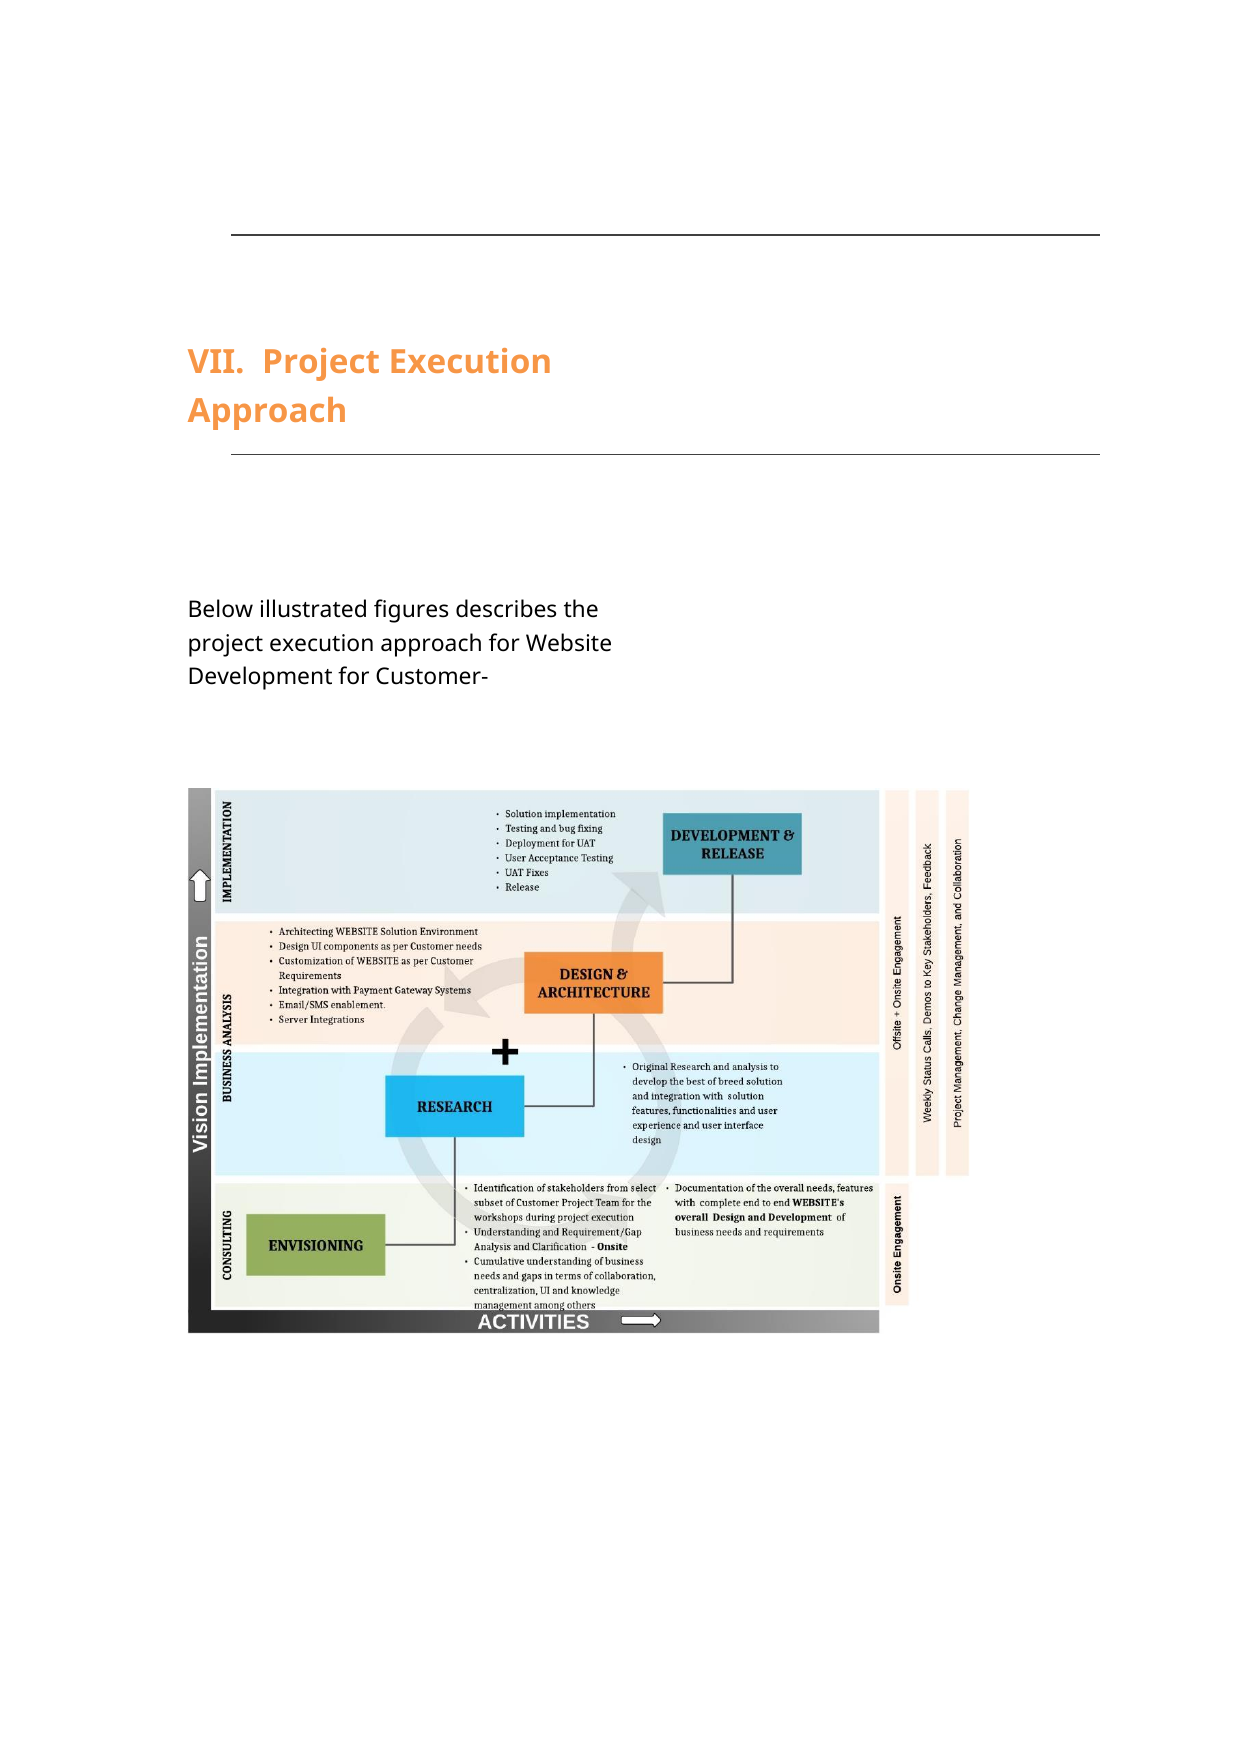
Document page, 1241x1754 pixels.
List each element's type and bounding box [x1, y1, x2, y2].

picture [186, 788, 970, 1334]
